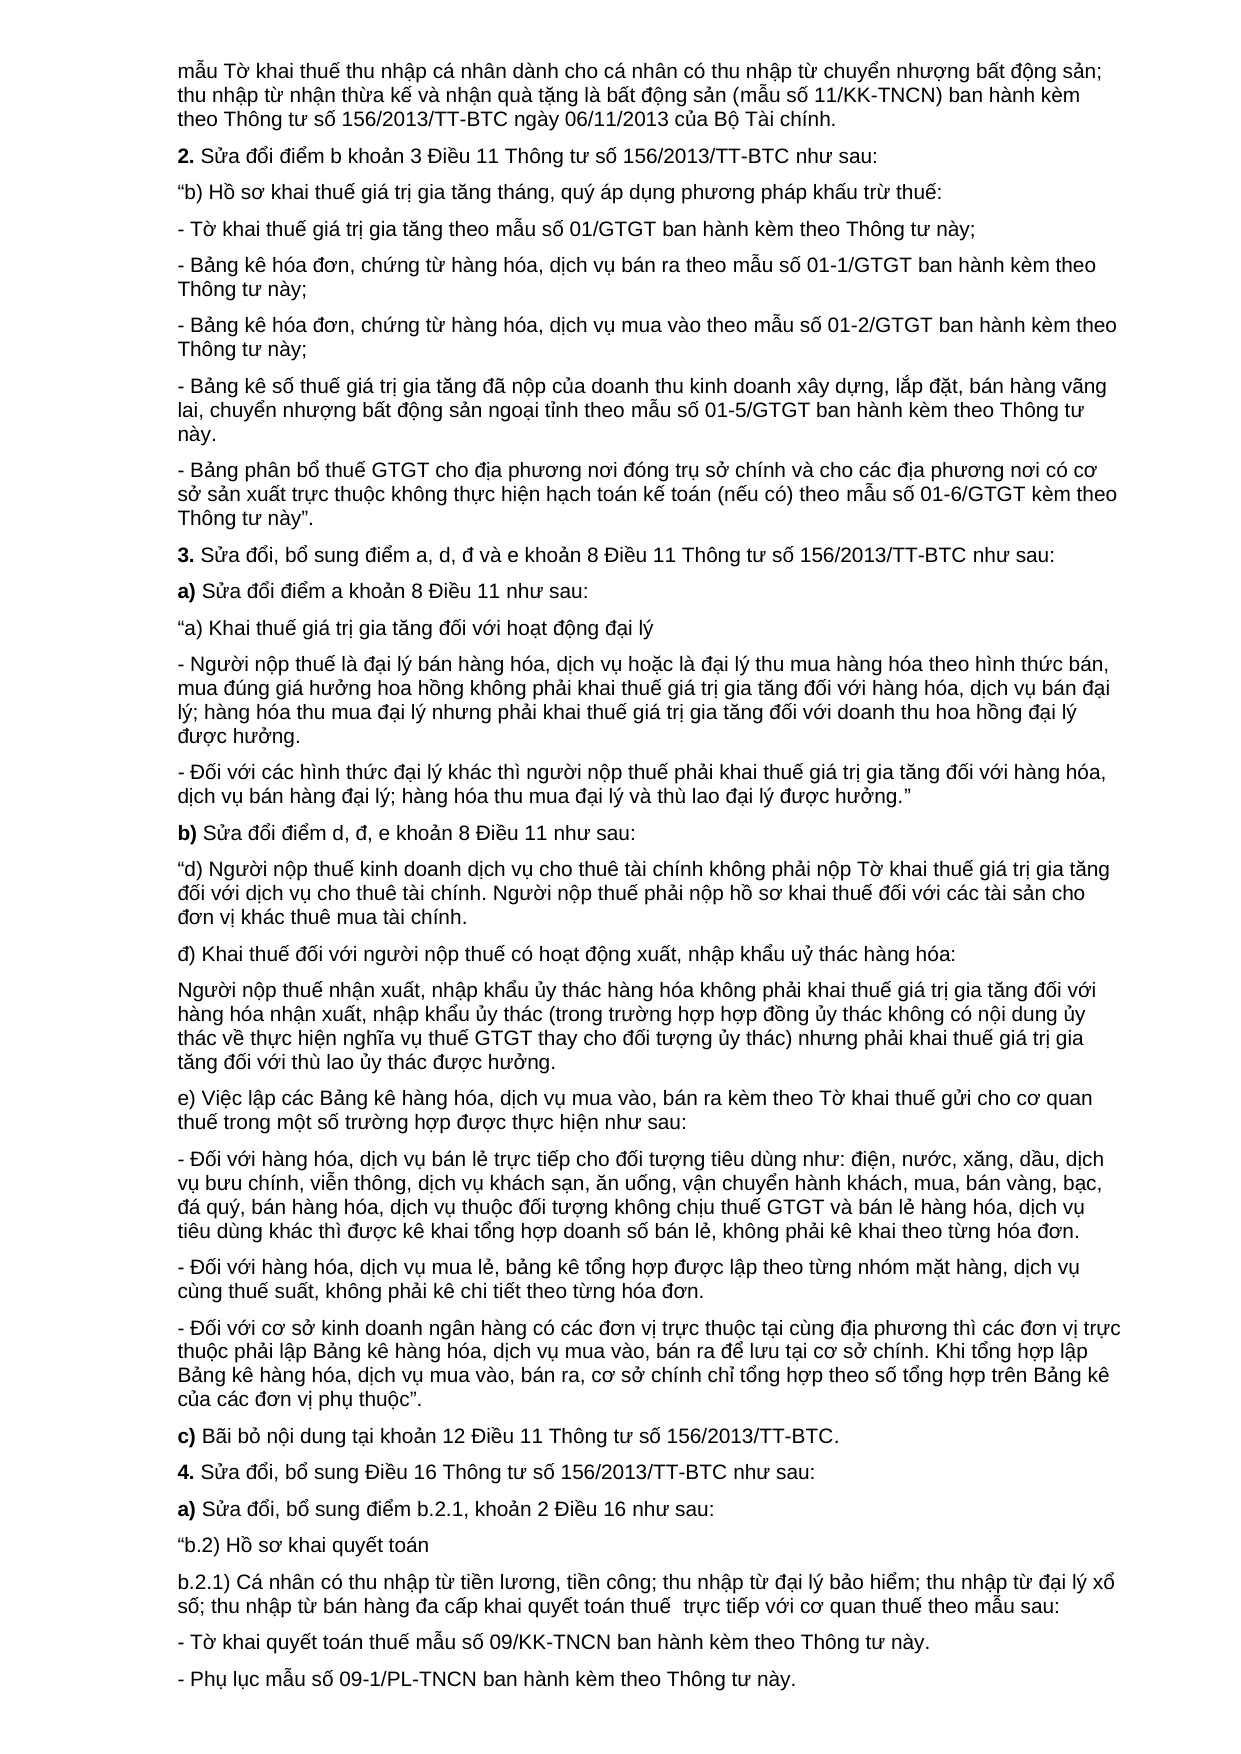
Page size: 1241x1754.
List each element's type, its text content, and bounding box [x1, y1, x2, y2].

list 2. Sửa đổi điểm b khoản 3 Điều 11 Thông tư số 156/2013/TT-BTC như sau: [177, 143, 1122, 167]
text e) Việc lập các Bảng kê hàng hóa, dịch vụ mua vào, bán ra kèm theo Tờ khai thuế gửi cho cơ quan thuế trong một số trường hợp được thực hiện như sau: [177, 1086, 1122, 1134]
text - Bảng kê hóa đơn, chứng từ hàng hóa, dịch vụ bán ra theo mẫu số 01-1/GTGT ban hành kèm theo Thông tư này; [177, 253, 1122, 301]
text “b) Hồ sơ khai thuế giá trị gia tăng tháng, quý áp dụng phương pháp khấu trừ thuế: [177, 180, 1122, 204]
text a) Sửa đổi điểm a khoản 8 Điều 11 như sau: [177, 579, 1122, 603]
list 3. Sửa đổi, bổ sung điểm a, d, đ và e khoản 8 Điều 11 Thông tư số 156/2013/TT-BTC như sau: [177, 542, 1122, 566]
list 4. Sửa đổi, bổ sung Điều 16 Thông tư số 156/2013/TT-BTC như sau: [177, 1460, 1122, 1484]
text c) Bãi bỏ nội dung tại khoản 12 Điều 11 Thông tư số 156/2013/TT-BTC. [177, 1424, 1122, 1448]
text “d) Người nộp thuế kinh doanh dịch vụ cho thuê tài chính không phải nộp Tờ khai thuế giá trị gia tăng đối với dịch vụ cho thuê tài chính. Người nộp thuế phải nộp hồ sơ khai thuế đối với các tài sản cho đơn vị khác thuê mua tài chính. [177, 857, 1122, 929]
text - Đối với hàng hóa, dịch vụ bán lẻ trực tiếp cho đối tượng tiêu dùng như: điện, nước, xăng, dầu, dịch vụ bưu chính, viễn thông, dịch vụ khách sạn, ăn uống, vận chuyển hành khách, mua, bán vàng, bạc, đá quý, bán hàng hóa, dịch vụ thuộc đối tượng không chịu thuế GTGT và bán lẻ hàng hóa, dịch vụ tiêu dùng khác thì được kê khai tổng hợp doanh số bán lẻ, không phải kê khai theo từng hóa đơn. [177, 1147, 1122, 1242]
text b) Sửa đổi điểm d, đ, e khoản 8 Điều 11 như sau: [177, 821, 1122, 844]
text - Bảng phân bổ thuế GTGT cho địa phương nơi đóng trụ sở chính và cho các địa phương nơi có cơ sở sản xuất trực thuộc không thực hiện hạch toán kế toán (nếu có) theo mẫu số 01-6/GTGT kèm theo Thông tư này”. [177, 458, 1122, 530]
text - Bảng kê hóa đơn, chứng từ hàng hóa, dịch vụ mua vào theo mẫu số 01-2/GTGT ban hành kèm theo Thông tư này; [177, 313, 1122, 361]
text - Tờ khai thuế giá trị gia tăng theo mẫu số 01/GTGT ban hành kèm theo Thông tư này; [177, 216, 1122, 240]
text - Đối với các hình thức đại lý khác thì người nộp thuế phải khai thuế giá trị gia tăng đối với hàng hóa, dịch vụ bán hàng đại lý; hàng hóa thu mua đại lý và thù lao đại lý được hưởng.” [177, 760, 1122, 808]
text - Đối với hàng hóa, dịch vụ mua lẻ, bảng kê tổng hợp được lập theo từng nhóm mặt hàng, dịch vụ cùng thuế suất, không phải kê chi tiết theo từng hóa đơn. [177, 1255, 1122, 1303]
text Người nộp thuế nhận xuất, nhập khẩu ủy thác hàng hóa không phải khai thuế giá trị gia tăng đối với hàng hóa nhận xuất, nhập khẩu ủy thác (trong trường hợp hợp đồng ủy thác không có nội dung ủy thác về thực hiện nghĩa vụ thuế GTGT thay cho đối tượng ủy thác) nhưng phải khai thuế giá trị gia tăng đối với thù lao ủy thác được hưởng. [177, 978, 1122, 1074]
text - Người nộp thuế là đại lý bán hàng hóa, dịch vụ hoặc là đại lý thu mua hàng hóa theo hình thức bán, mua đúng giá hưởng hoa hồng không phải khai thuế giá trị gia tăng đối với hàng hóa, dịch vụ bán đại lý; hàng hóa thu mua đại lý nhưng phải khai thuế giá trị gia tăng đối với doanh thu hoa hồng đại lý được hưởng. [177, 652, 1122, 748]
text b.2.1) Cá nhân có thu nhập từ tiền lương, tiền công; thu nhập từ đại lý bảo hiểm; thu nhập từ đại lý xổ số; thu nhập từ bán hàng đa cấp khai quyết toán thuế trực tiếp với cơ quan thuế theo mẫu sau: [177, 1569, 1122, 1617]
text - Đối với cơ sở kinh doanh ngân hàng có các đơn vị trực thuộc tại cùng địa phương thì các đơn vị trực thuộc phải lập Bảng kê hàng hóa, dịch vụ mua vào, bán ra để lưu tại cơ sở chính. Khi tổng hợp lập Bảng kê hàng hóa, dịch vụ mua vào, bán ra, cơ sở chính chỉ tổng hợp theo số tổng hợp trên Bảng kê của các đơn vị phụ thuộc”. [177, 1315, 1122, 1411]
text - Bảng kê số thuế giá trị gia tăng đã nộp của doanh thu kinh doanh xây dựng, lắp đặt, bán hàng vãng lai, chuyển nhượng bất động sản ngoại tỉnh theo mẫu số 01-5/GTGT ban hành kèm theo Thông tư này. [177, 374, 1122, 446]
text “b.2) Hồ sơ khai quyết toán [177, 1533, 1122, 1557]
text “a) Khai thuế giá trị gia tăng đối với hoạt động đại lý [177, 615, 1122, 639]
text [177, 59, 1122, 131]
text a) Sửa đổi, bổ sung điểm b.2.1, khoản 2 Điều 16 như sau: [177, 1497, 1122, 1521]
text đ) Khai thuế đối với người nộp thuế có hoạt động xuất, nhập khẩu uỷ thác hàng hóa: [177, 941, 1122, 965]
text - Tờ khai quyết toán thuế mẫu số 09/KK-TNCN ban hành kèm theo Thông tư này. [177, 1630, 1122, 1654]
text - Phụ lục mẫu số 09-1/PL-TNCN ban hành kèm theo Thông tư này. [177, 1666, 1122, 1690]
